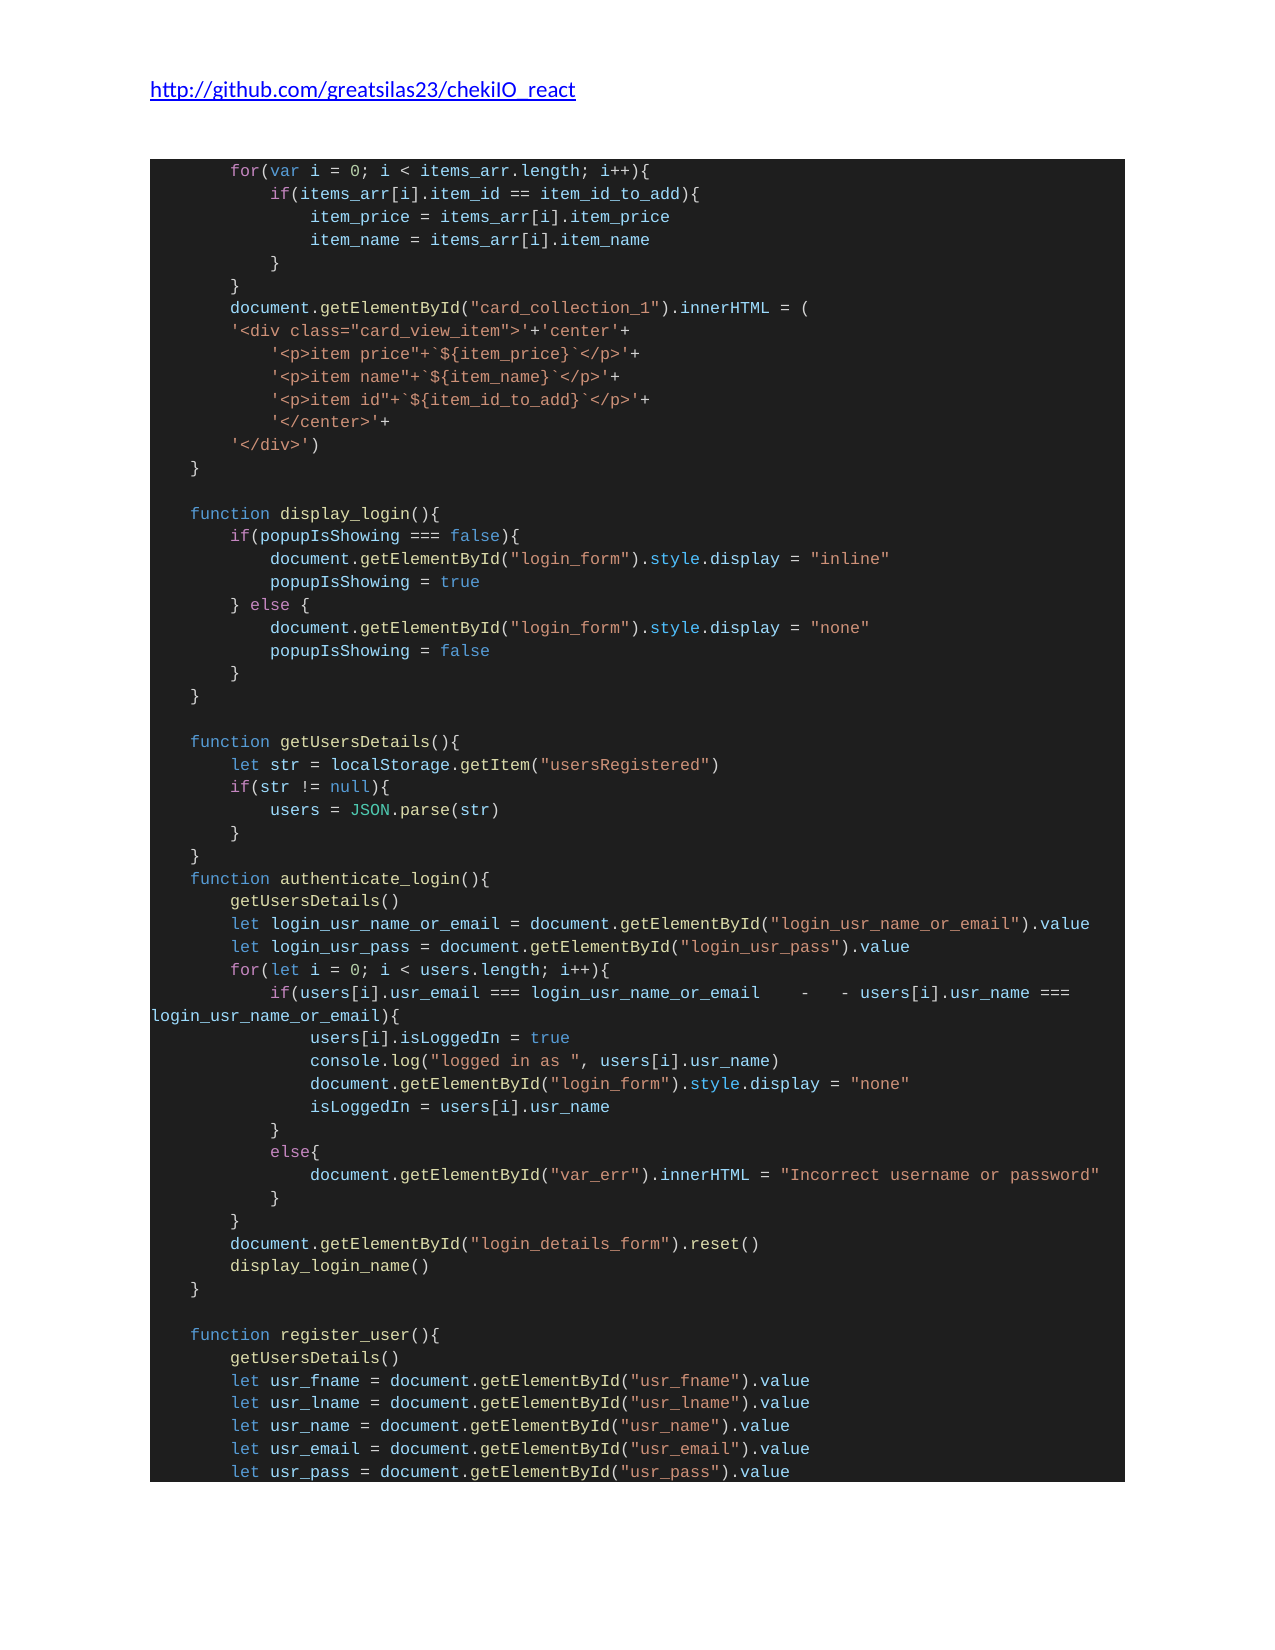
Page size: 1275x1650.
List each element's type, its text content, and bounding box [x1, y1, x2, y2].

text '</center>'+ [150, 410, 1125, 433]
text } [150, 684, 1125, 707]
text document.getElementById("var_err").innerHTML = "Incorrect username or password" [150, 1163, 1125, 1186]
text for(var i = 0; i < items_arr.length; i++){ [150, 159, 1125, 182]
text document.getElementById("login_details_form").reset() [150, 1231, 1125, 1254]
text } [150, 273, 1125, 296]
text } [150, 843, 1125, 866]
text } [150, 1208, 1125, 1231]
text } [150, 661, 1125, 684]
text if(users[i].usr_email === login_usr_name_or_email - - users[i].usr_name === login_usr_name_or_email){ [150, 980, 1125, 1026]
text function display_login(){ [150, 501, 1125, 524]
text document.getElementById("card_collection_1").innerHTML = ( [150, 296, 1125, 319]
text } [150, 1117, 1125, 1140]
text let usr_name = document.getElementById("usr_name").value [150, 1414, 1125, 1437]
text users[i].isLoggedIn = true [150, 1026, 1125, 1049]
text '<p>item name"+`${item_name}`</p>'+ [150, 364, 1125, 387]
text let usr_lname = document.getElementById("usr_lname").value [150, 1391, 1125, 1414]
text display_login_name() [150, 1254, 1125, 1277]
text document.getElementById("login_form").style.display = "none" [150, 615, 1125, 638]
text let str = localStorage.getItem("usersRegistered") [150, 752, 1125, 775]
text '<p>item id"+`${item_id_to_add}`</p>'+ [150, 387, 1125, 410]
text } [150, 456, 1125, 478]
text } [150, 1186, 1125, 1208]
text } [150, 250, 1125, 273]
text } else { [150, 592, 1125, 615]
text if(items_arr[i].item_id == item_id_to_add){ [150, 182, 1125, 205]
text } [150, 1277, 1125, 1300]
text getUsersDetails() [150, 1345, 1125, 1368]
text else{ [150, 1140, 1125, 1163]
text '<p>item price"+`${item_price}`</p>'+ [150, 342, 1125, 364]
text let login_usr_pass = document.getElementById("login_usr_pass").value [150, 935, 1125, 957]
text popupIsShowing = true [150, 570, 1125, 592]
text let usr_pass = document.getElementById("usr_pass").value [150, 1459, 1125, 1482]
text users = JSON.parse(str) [150, 798, 1125, 821]
text let usr_email = document.getElementById("usr_email").value [150, 1437, 1125, 1459]
text function register_user(){ [150, 1322, 1125, 1345]
text '<div class="card_view_item">'+'center'+ [150, 319, 1125, 342]
text isLoggedIn = users[i].usr_name [150, 1094, 1125, 1117]
text let login_usr_name_or_email = document.getElementById("login_usr_name_or_email").value [150, 912, 1125, 935]
text if(str != null){ [150, 775, 1125, 798]
text document.getElementById("login_form").style.display = "inline" [150, 547, 1125, 570]
text getUsersDetails() [150, 889, 1125, 912]
text if(popupIsShowing === false){ [150, 524, 1125, 547]
text function getUsersDetails(){ [150, 729, 1125, 752]
text item_price = items_arr[i].item_price [150, 205, 1125, 227]
text for(let i = 0; i < users.length; i++){ [150, 957, 1125, 980]
text function authenticate_login(){ [150, 866, 1125, 889]
text '</div>') [150, 433, 1125, 456]
text console.log("logged in as ", users[i].usr_name) [150, 1049, 1125, 1072]
text let usr_fname = document.getElementById("usr_fname").value [150, 1368, 1125, 1391]
text item_name = items_arr[i].item_name [150, 227, 1125, 250]
text } [150, 821, 1125, 843]
text popupIsShowing = false [150, 638, 1125, 661]
text document.getElementById("login_form").style.display = "none" [150, 1072, 1125, 1094]
